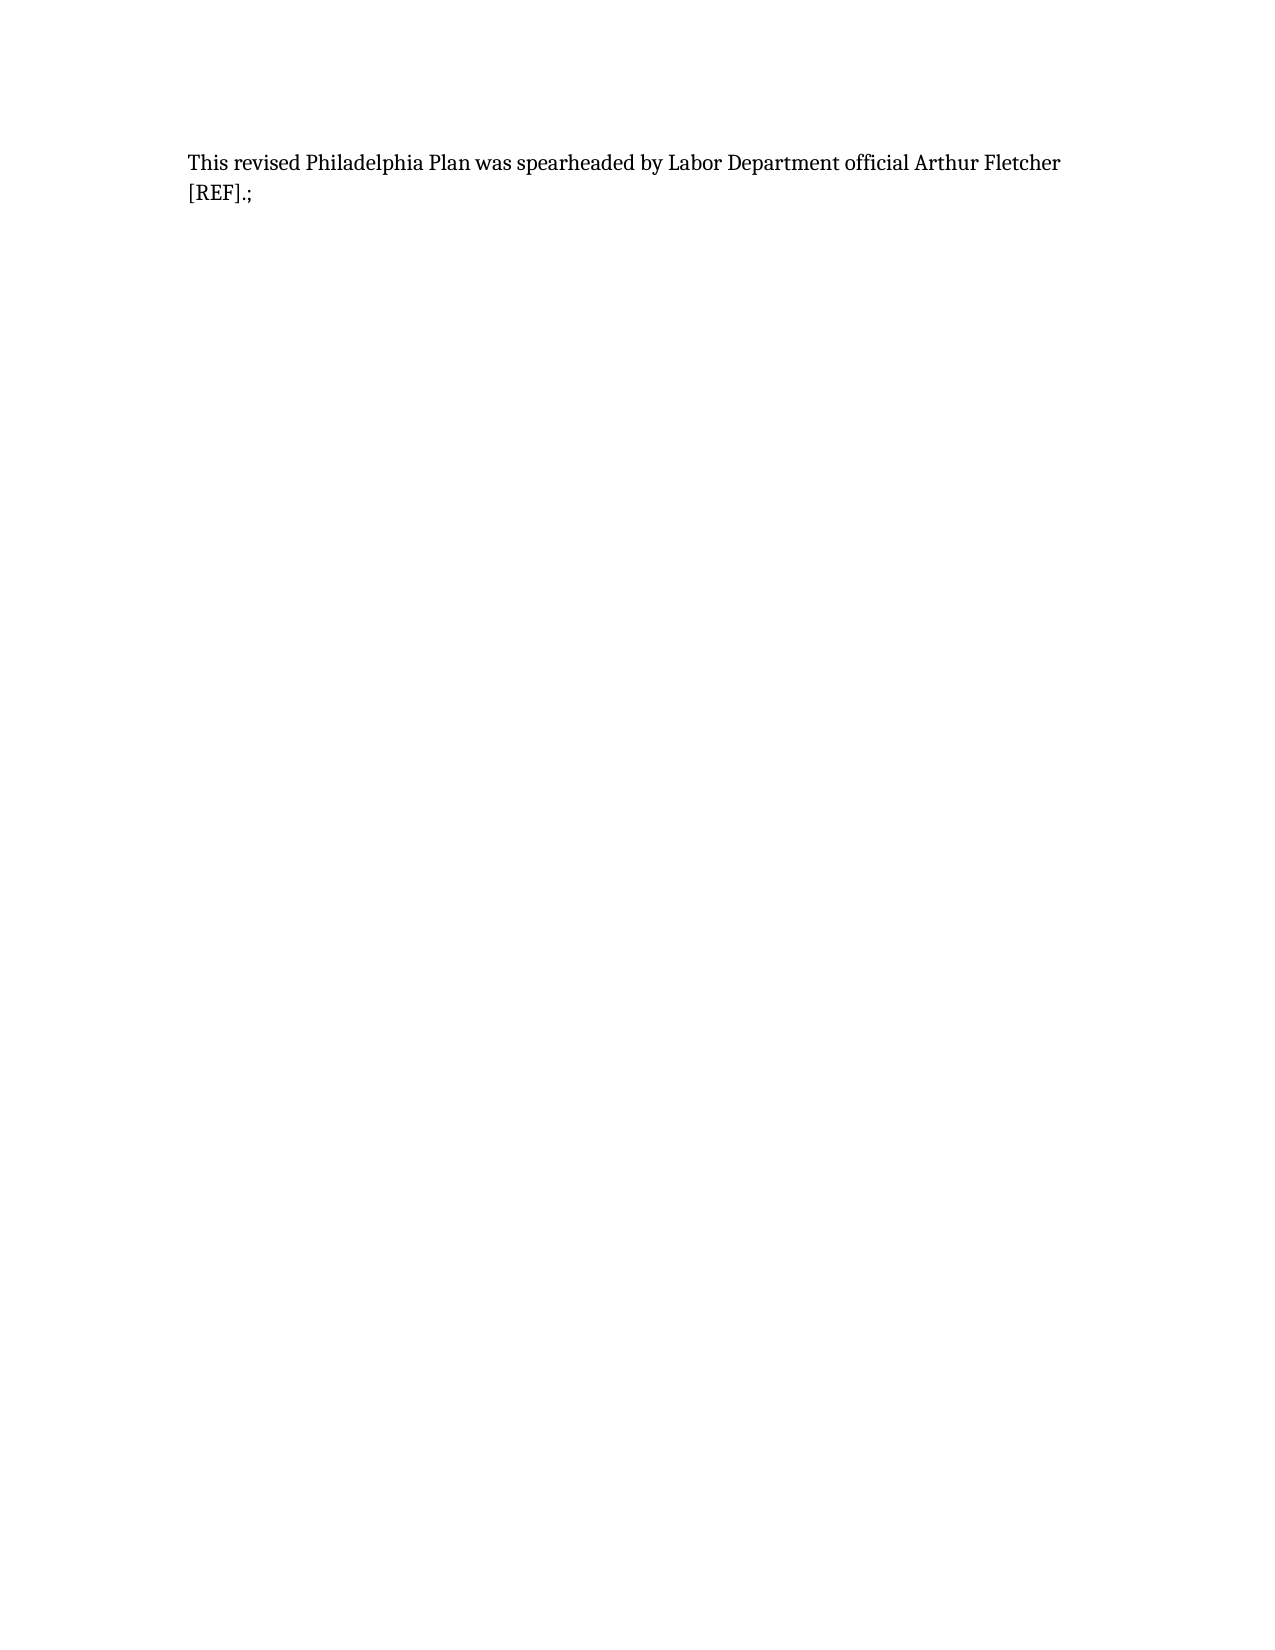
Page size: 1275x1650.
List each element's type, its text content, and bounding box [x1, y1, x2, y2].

text This revised Philadelphia Plan was spearheaded by Labor Department official Arthur Fletcher [REF].; [187, 150, 1087, 207]
